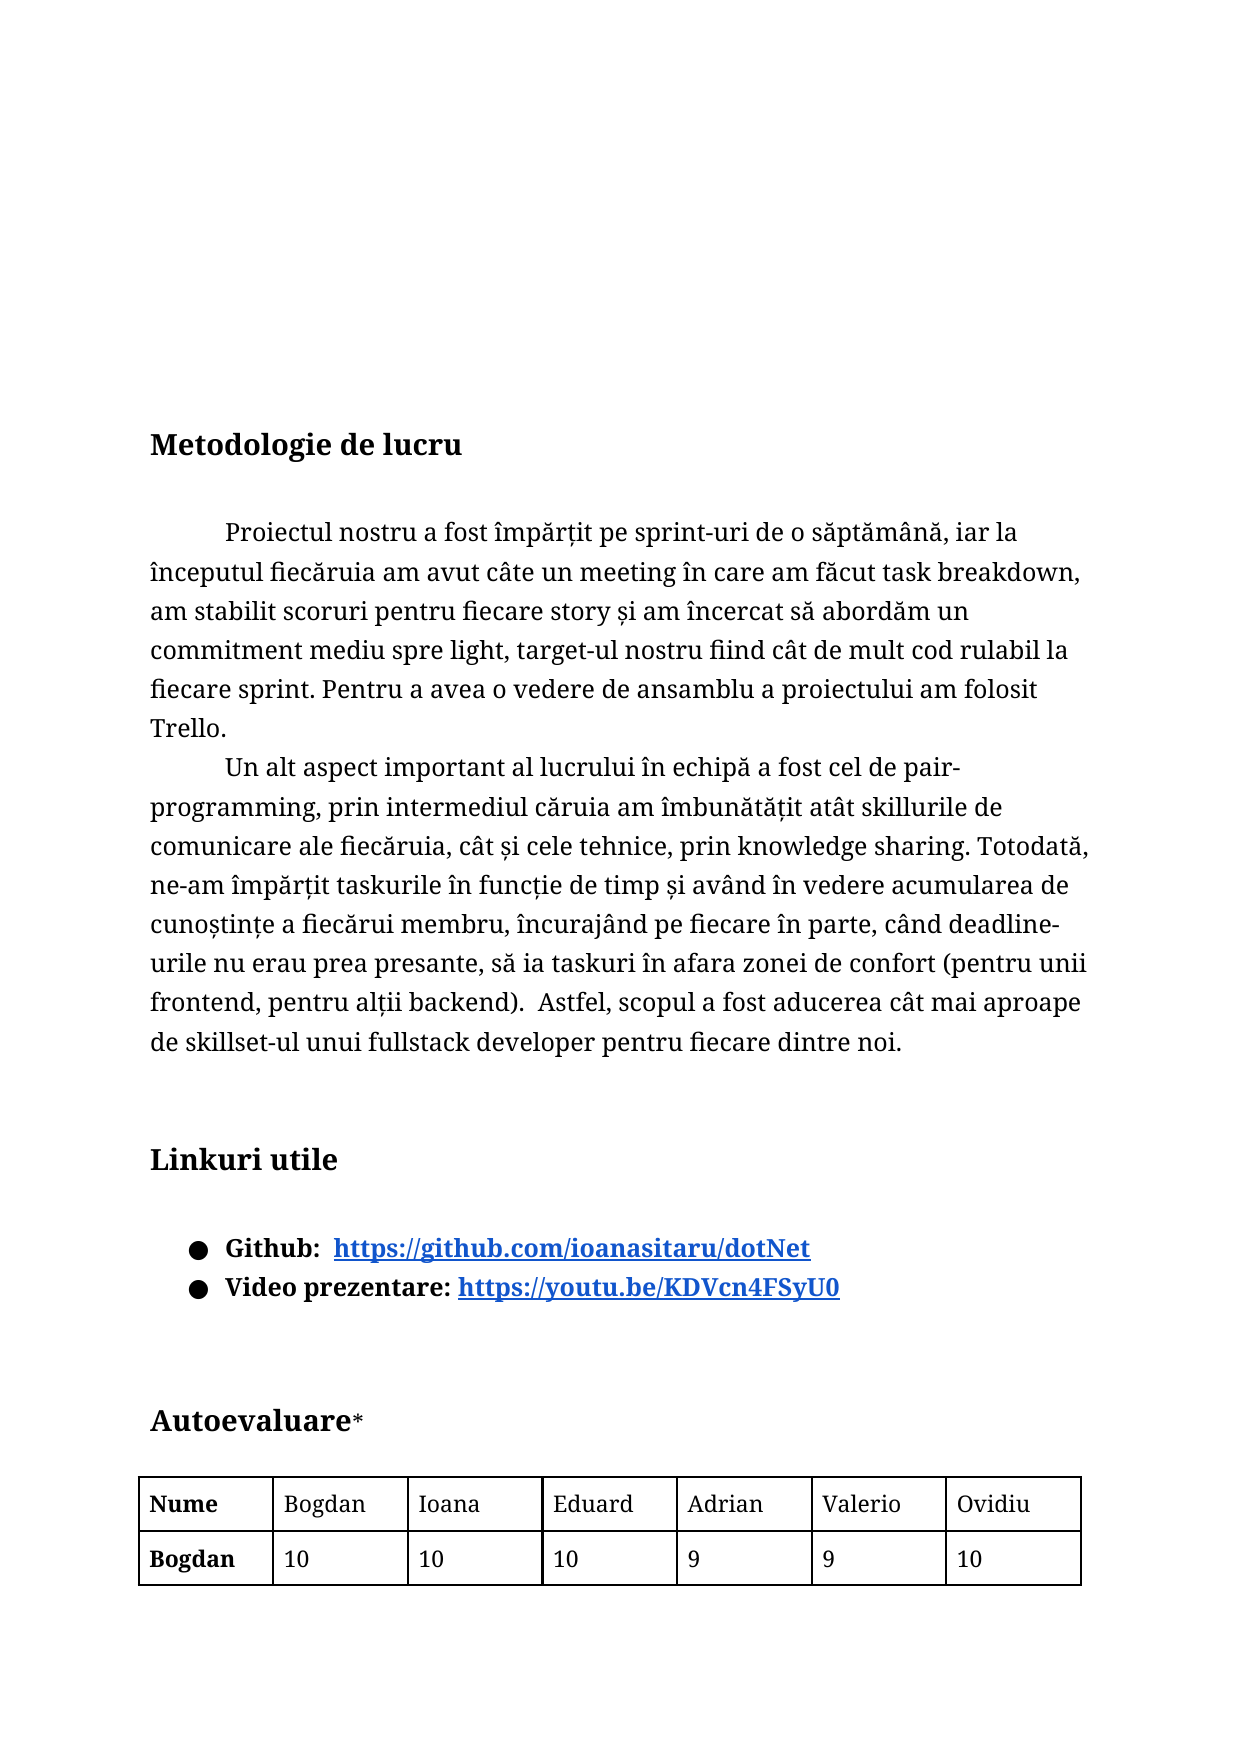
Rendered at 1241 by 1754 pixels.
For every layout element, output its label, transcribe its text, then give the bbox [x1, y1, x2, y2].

table_cell 10 [409, 1532, 541, 1584]
table_cell Bogdan [140, 1532, 272, 1584]
text Metodologie de lucru [150, 424, 1092, 463]
table_header Eduard [544, 1478, 676, 1530]
table_header Ioana [409, 1478, 541, 1530]
text Autoevaluare* [150, 1400, 1092, 1440]
text Un alt aspect important al lucrului în echipă a fost cel de pair-programming, prin intermediul căruia am îmbunătățit atât skillurile de comunicare ale fiecăruia, cât și cele tehnice, prin knowledge sharing. Totodată, ne-am împărțit taskurile în funcție de timp și având în vedere acumularea de cunoștințe a fiecărui membru, încurajând pe fiecare în parte, când deadline-urile nu erau prea presante, să ia taskuri în afara zonei de confort (pentru unii frontend, pentru alții backend). Astfel, scopul a fost aducerea cât mai aproape de skillset-ul unui fullstack developer pentru fiecare dintre noi. [150, 750, 1092, 1058]
table_header Bogdan [274, 1478, 407, 1530]
text Proiectul nostru a fost împărțit pe sprint-uri de o săptămână, iar la începutul fiecăruia am avut câte un meeting în care am făcut task breakdown, am stabilit scoruri pentru fiecare story și am încercat să abordăm un commitment mediu spre light, target-ul nostru fiind cât de mult cod rulabil la fiecare sprint. Pentru a avea o vedere de ansamblu a proiectului am folosit Trello. [150, 515, 1092, 745]
table_cell 10 [274, 1532, 407, 1584]
table_cell 9 [813, 1532, 945, 1584]
table_header Valerio [813, 1478, 945, 1530]
text Linkuri utile [150, 1139, 1092, 1179]
table_header Ovidiu [947, 1478, 1080, 1530]
list Github: https://github.com/ioanasitaru/dotNet [187, 1230, 1092, 1264]
table_header Adrian [678, 1478, 811, 1530]
table_header Nume [140, 1478, 272, 1530]
table_cell 10 [947, 1532, 1080, 1584]
table_cell 10 [544, 1532, 676, 1584]
table_cell 9 [678, 1532, 811, 1584]
list Video prezentare: https://youtu.be/KDVcn4FSyU0 [187, 1269, 1092, 1304]
